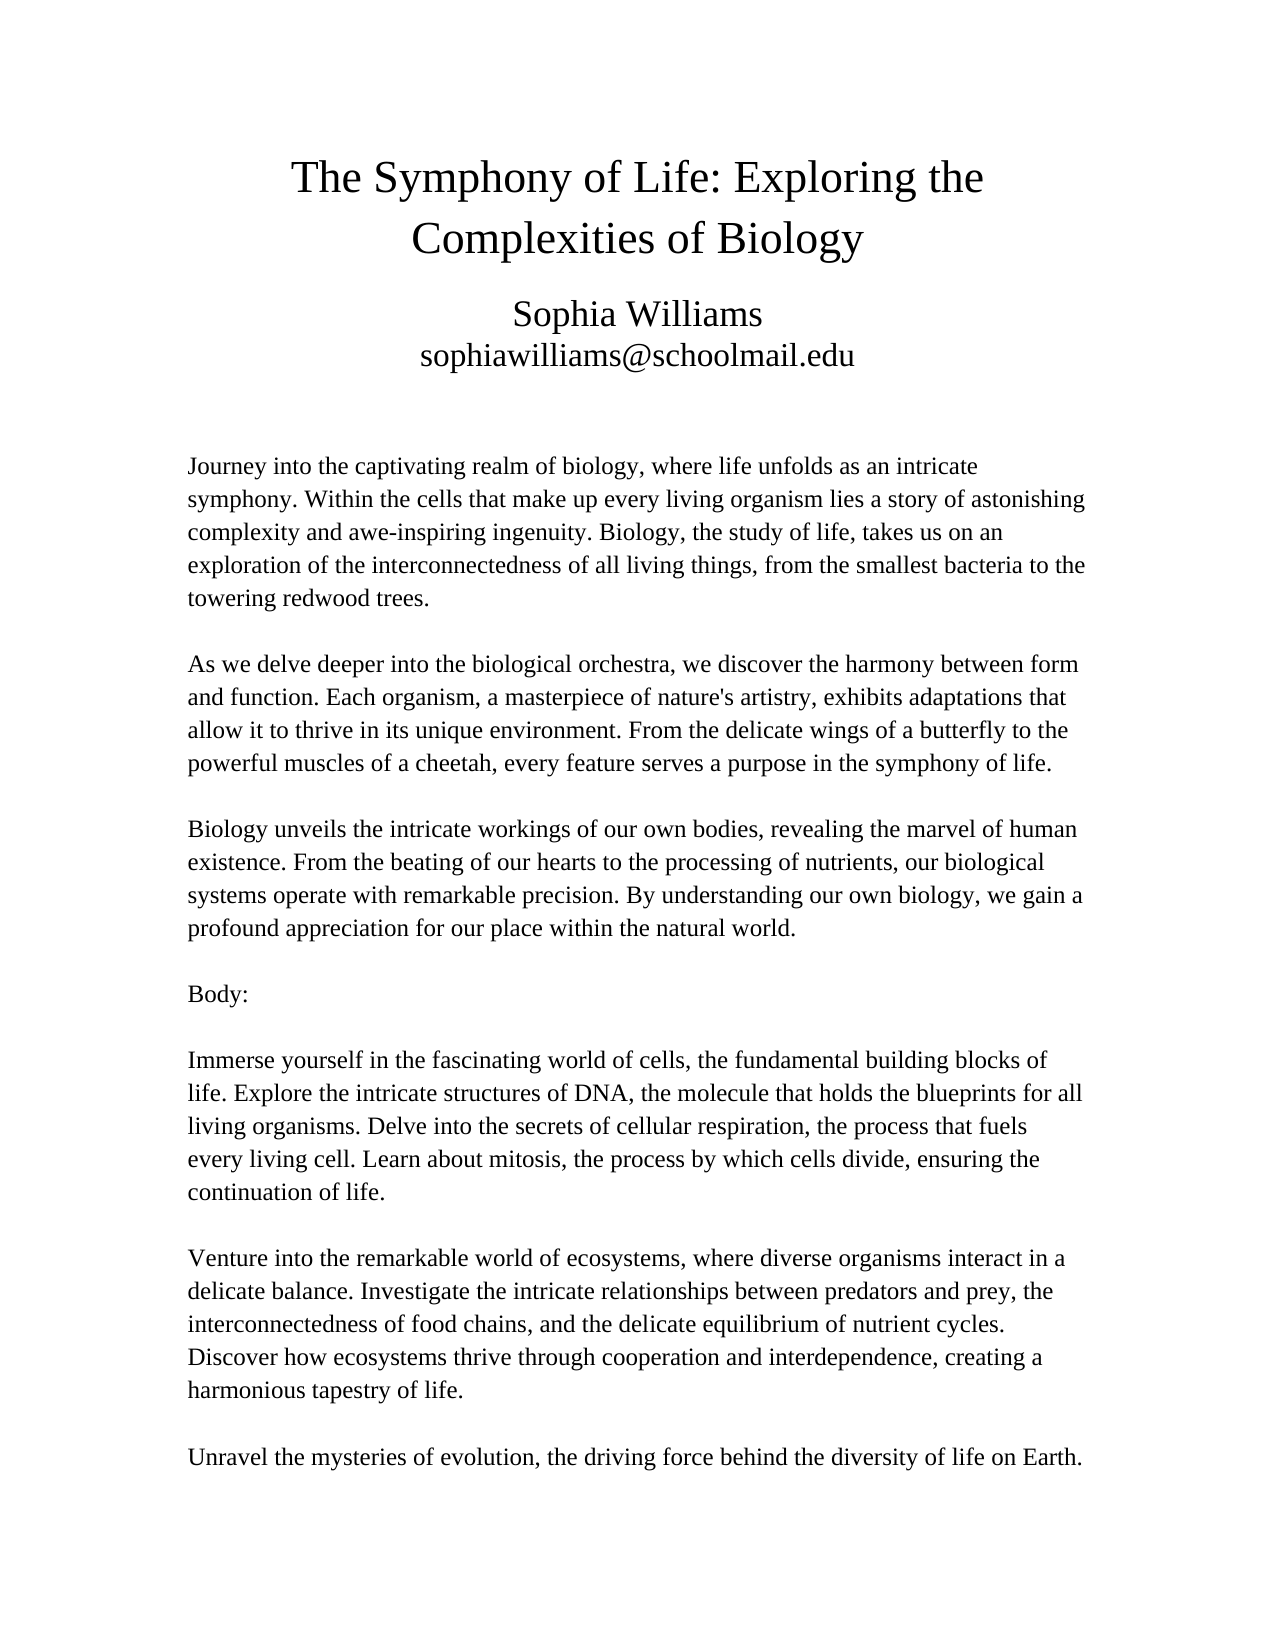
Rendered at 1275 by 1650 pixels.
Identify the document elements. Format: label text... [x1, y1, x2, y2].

text sophiawilliams@schoolmail.edu [187, 335, 1087, 373]
text The Symphony of Life: Exploring the Complexities of Biology [187, 150, 1087, 263]
text Sophia Williams [187, 292, 1087, 335]
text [187, 451, 1087, 1470]
